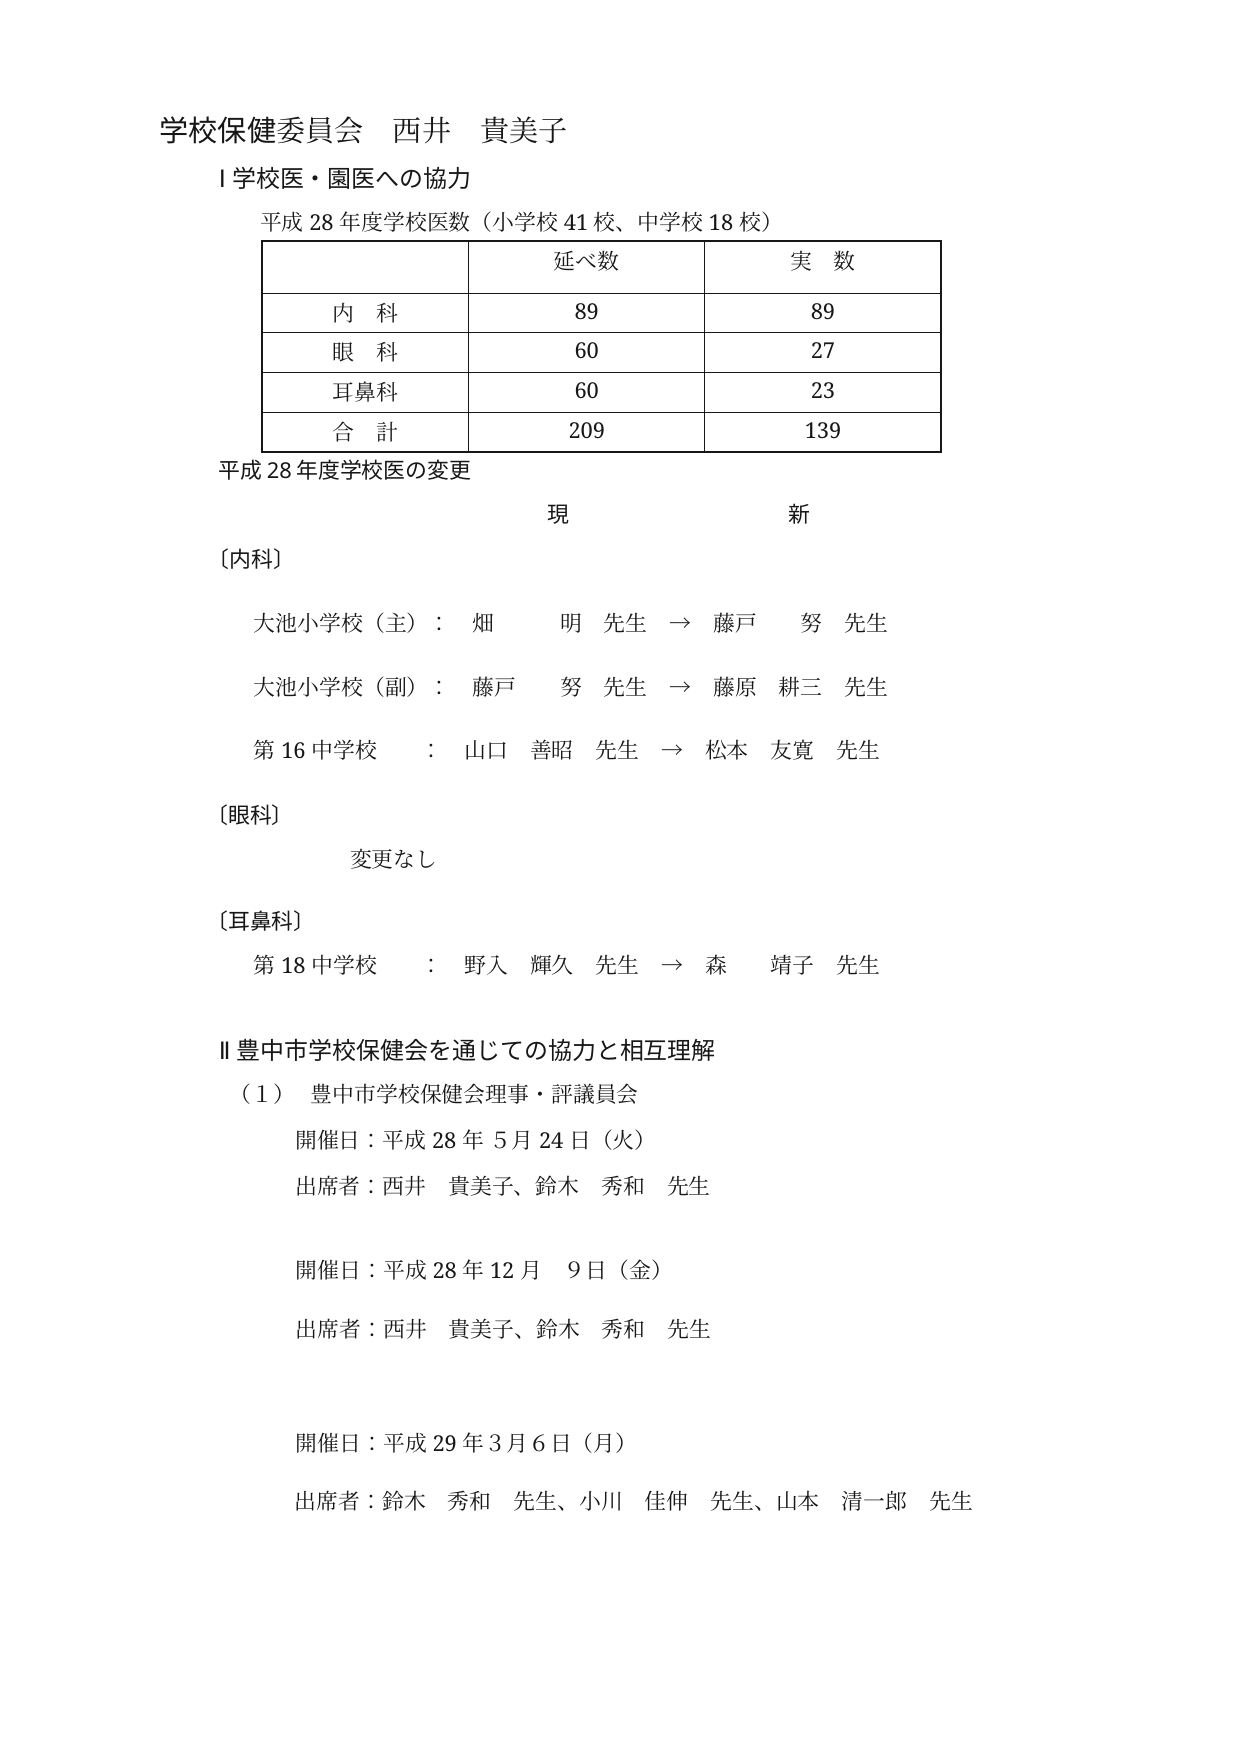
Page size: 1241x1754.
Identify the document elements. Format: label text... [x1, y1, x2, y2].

text 第 18 中学校 ： 野入 輝久 先生 → 森 靖子 先生 [241, 948, 1110, 980]
table_cell 139 [705, 413, 940, 451]
text 〔眼科〕 [206, 798, 1110, 829]
text 大池小学校（副）： 藤戸 努 先生 → 藤原 耕三 先生 [240, 670, 1110, 701]
table_cell 23 [705, 373, 940, 411]
text 変更なし [240, 842, 1110, 873]
text 開催日：平成 28 年 12 月 ９日（金） [295, 1253, 1110, 1285]
text 第 16 中学校 ： 山口 善昭 先生 → 松本 友寛 先生 [240, 734, 1110, 765]
table_cell 耳鼻科 [263, 373, 468, 411]
table_cell 27 [705, 333, 940, 372]
table_cell 60 [469, 333, 704, 372]
table_cell 合 計 [263, 413, 468, 451]
list 豊中市学校保健会理事・評議員会 [229, 1077, 1109, 1108]
text 平成 28 年度学校医数（小学校 41 校、中学校 18 校） [260, 205, 1116, 236]
table_header 実 数 [705, 242, 940, 293]
text 出席者：鈴木 秀和 先生、小川 佳伸 先生、山本 清一郎 先生 [273, 1484, 1116, 1516]
text 開催日：平成 28 年 ５月 24 日（火） [229, 1123, 1109, 1155]
text 大池小学校（主）： 畑 明 先生 → 藤戸 努 先生 [240, 606, 1110, 637]
table_cell 眼 科 [263, 333, 468, 372]
table_cell 内 科 [263, 294, 468, 332]
text 〔耳鼻科〕 [206, 904, 1110, 936]
table_cell 89 [469, 294, 704, 332]
text 開催日：平成 29 年３月６日（月） [295, 1426, 1110, 1458]
table_header 延べ数 [469, 242, 704, 293]
text 出席者：西井 貴美子、鈴木 秀和 先生 [229, 1169, 1110, 1201]
table_cell 209 [469, 413, 704, 451]
subtitle Ⅱ 豊中市学校保健会を通じての協力と相互理解 [218, 1032, 1046, 1067]
table_header [263, 242, 468, 293]
table_cell 89 [705, 294, 940, 332]
subtitle 学校保健委員会 西井 貴美子 [159, 107, 1116, 149]
text 出席者：西井 貴美子、鈴木 秀和 先生 [295, 1312, 1110, 1343]
subtitle 平成28年度学校医の変更 [218, 453, 1116, 485]
subtitle 現 新 [219, 497, 1116, 529]
subtitle Ⅰ 学校医・園医への協力 [218, 159, 1046, 194]
text 〔内科〕 [208, 542, 1110, 573]
table_cell 60 [469, 373, 704, 411]
